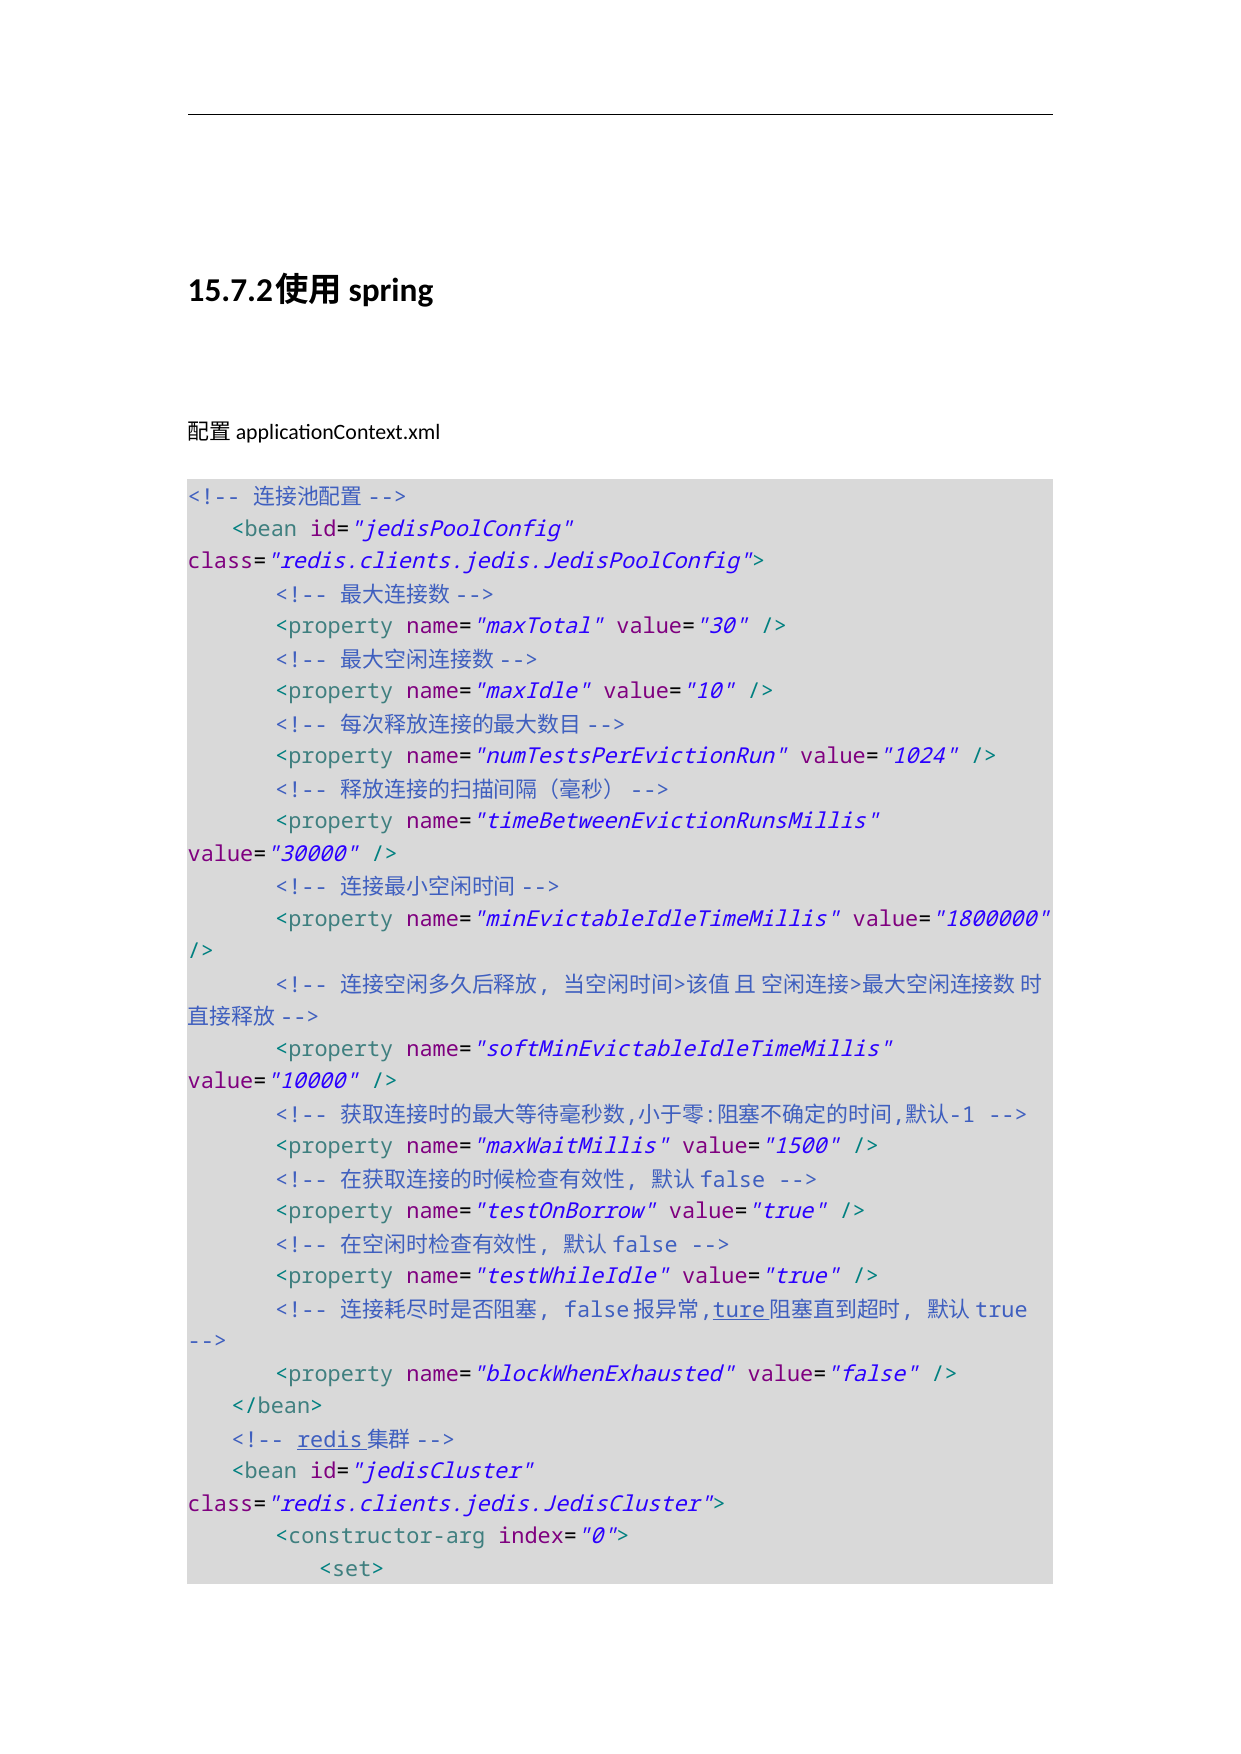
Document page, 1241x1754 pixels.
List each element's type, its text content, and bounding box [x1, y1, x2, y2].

text <set> [187, 1551, 1053, 1584]
text <property name="numTestsPerEvictionRun" value="1024" /> [187, 739, 1053, 771]
text <property name="maxIdle" value="10" /> [187, 674, 1053, 706]
subtitle 使用spring [187, 254, 1053, 319]
text <!-- 每次释放连接的最大数目 --> [187, 706, 1053, 739]
text </bean> [187, 1389, 1053, 1421]
text <property name="minEvictableIdleTimeMillis" value="1800000" /> [187, 901, 1053, 966]
text <!-- 在获取连接的时候检查有效性, 默认false --> [187, 1161, 1053, 1194]
text <!-- 在空闲时检查有效性, 默认false --> [187, 1226, 1053, 1259]
text <bean id="jedisCluster" class="redis.clients.jedis.JedisCluster"> [187, 1454, 1053, 1519]
text <!-- 最大连接数 --> [187, 576, 1053, 609]
text <property name="maxTotal" value="30" /> [187, 609, 1053, 641]
text <!-- 连接空闲多久后释放, 当空闲时间>该值 且 空闲连接>最大空闲连接数 时直接释放 --> [187, 966, 1053, 1031]
text <!-- 连接耗尽时是否阻塞, false报异常,ture阻塞直到超时, 默认true --> [187, 1291, 1053, 1356]
text <!-- 释放连接的扫描间隔（毫秒） --> [187, 771, 1053, 804]
text 配置applicationContext.xml [187, 414, 1053, 446]
text <property name="blockWhenExhausted" value="false" /> [187, 1356, 1053, 1389]
text <!-- 连接池配置 --> [187, 479, 1053, 511]
text <property name="softMinEvictableIdleTimeMillis" value="10000" /> [187, 1031, 1053, 1096]
text <constructor-arg index="0"> [187, 1519, 1053, 1551]
text <bean id="jedisPoolConfig" class="redis.clients.jedis.JedisPoolConfig"> [187, 511, 1053, 576]
text <!-- redis集群 --> [187, 1421, 1053, 1454]
text <property name="timeBetweenEvictionRunsMillis" value="30000" /> [187, 804, 1053, 869]
text <!-- 最大空闲连接数 --> [187, 641, 1053, 674]
text <property name="testWhileIdle" value="true" /> [187, 1259, 1053, 1291]
text <property name="testOnBorrow" value="true" /> [187, 1194, 1053, 1226]
text <!-- 获取连接时的最大等待毫秒数,小于零:阻塞不确定的时间,默认-1 --> [187, 1096, 1053, 1129]
text <!-- 连接最小空闲时间 --> [187, 869, 1053, 901]
text <property name="maxWaitMillis" value="1500" /> [187, 1129, 1053, 1161]
